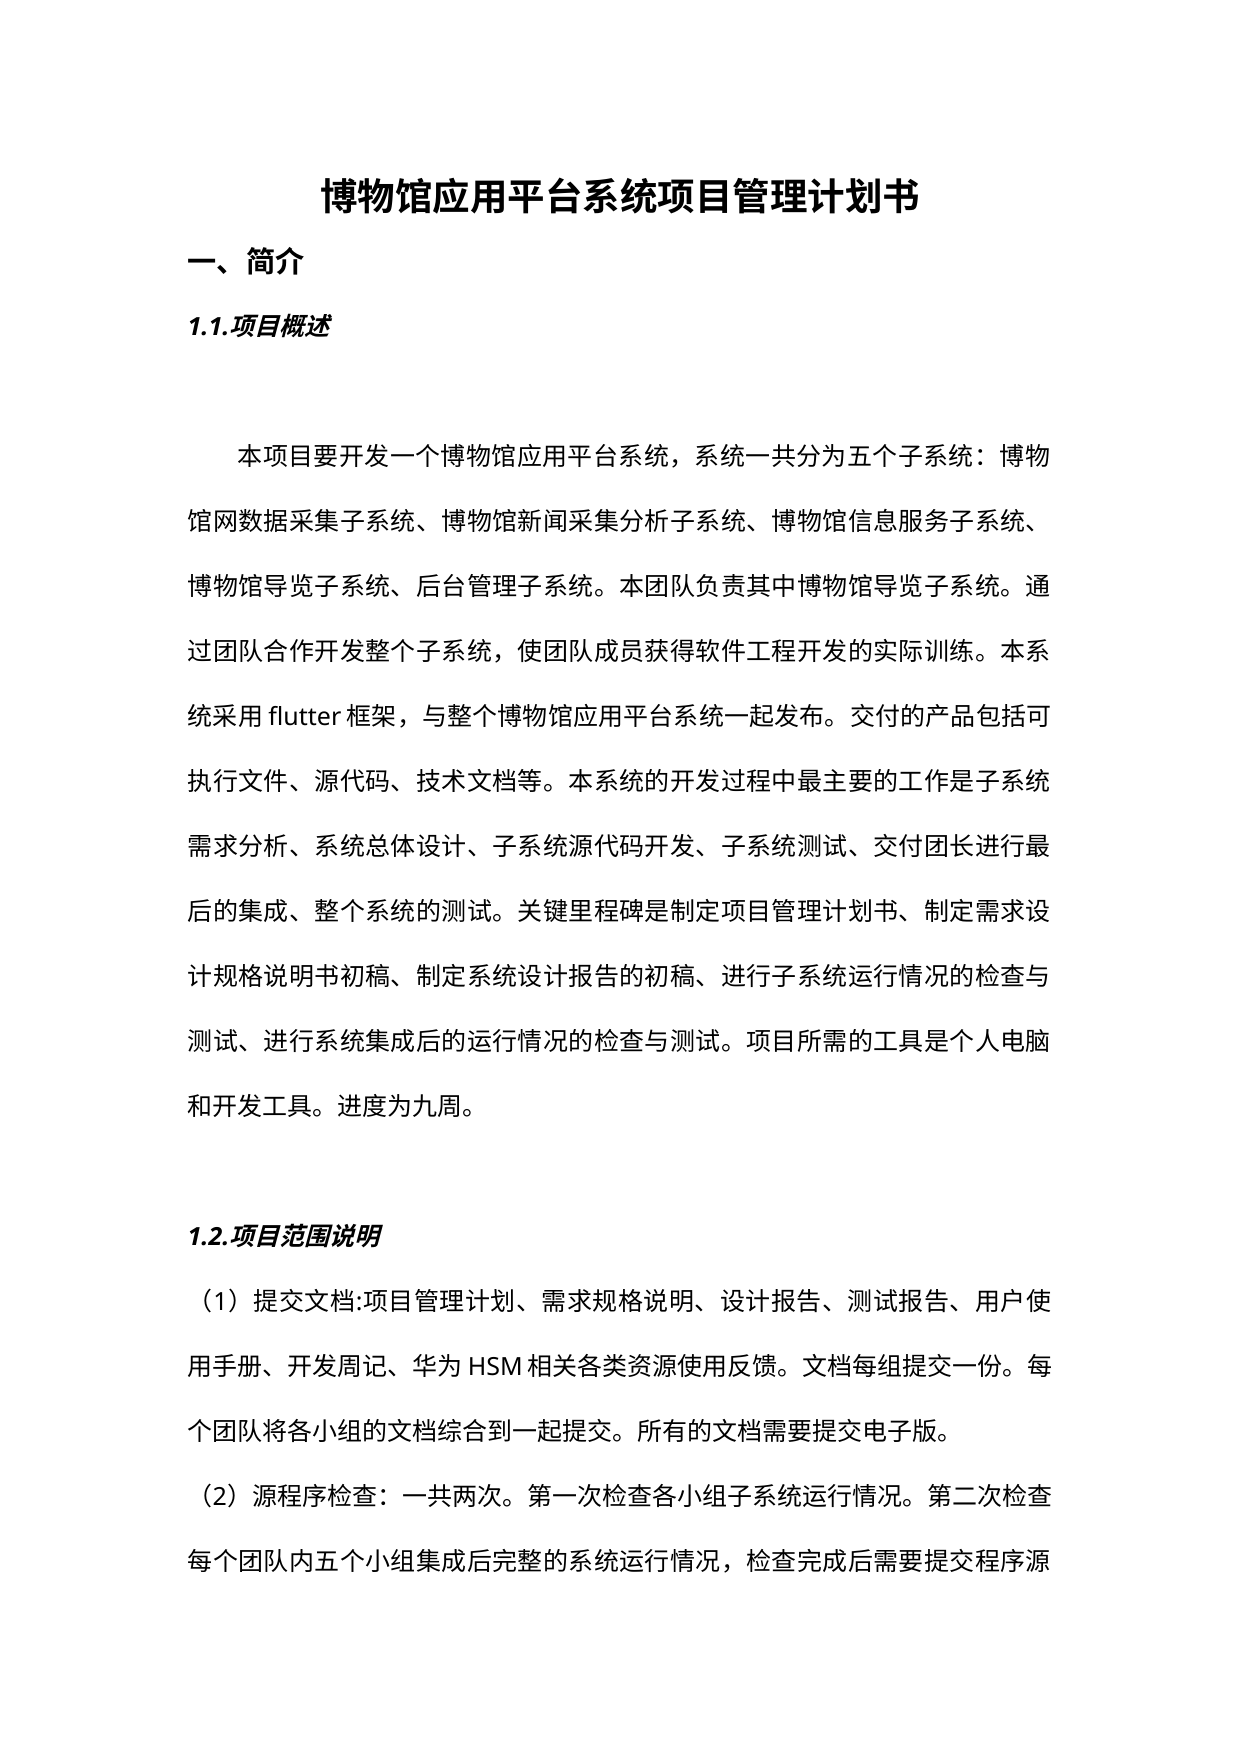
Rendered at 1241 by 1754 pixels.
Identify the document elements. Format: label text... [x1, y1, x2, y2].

text 博物馆应用平台系统项目管理计划书 [187, 162, 1053, 227]
text ​本项目要开发一个博物馆应用平台系统，系统一共分为五个子系统：博物馆网数据采集子系统、博物馆新闻采集分析子系统、博物馆信息服务子系统、博物馆导览子系统、后台管理子系统。本团队负责其中博物馆导览子系统。通过团队合作开发整个子系统，使团队成员获得软件工程开发的实际训练。本系统采用flutter框架，与整个博物馆应用平台系统一起发布。交付的产品包括可执行文件、源代码、技术文档等。本系统的开发过程中最主要的工作是子系统需求分析、系统总体设计、子系统源代码开发、子系统测试、交付团长进行最后的集成、整个系统的测试。关键里程碑是制定项目管理计划书、制定需求设计规格说明书初稿、制定系统设计报告的初稿、进行子系统运行情况的检查与测试、进行系统集成后的运行情况的检查与测试。项目所需的工具是个人电脑和开发工具。进度为九周。 [187, 422, 1053, 1137]
text 1.2.项目范围说明 [187, 1202, 1053, 1267]
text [187, 1462, 1053, 1592]
text 1.1.项目概述 [187, 292, 1053, 357]
text （1）提交文档:项目管理计划、需求规格说明、设计报告、测试报告、用户使用手册、开发周记、华为HSM相关各类资源使用反馈。文档每组提交一份。每个团队将各小组的文档综合到一起提交。所有的文档需要提交电子版。 [187, 1267, 1053, 1462]
text 一、简介 [187, 227, 1053, 292]
